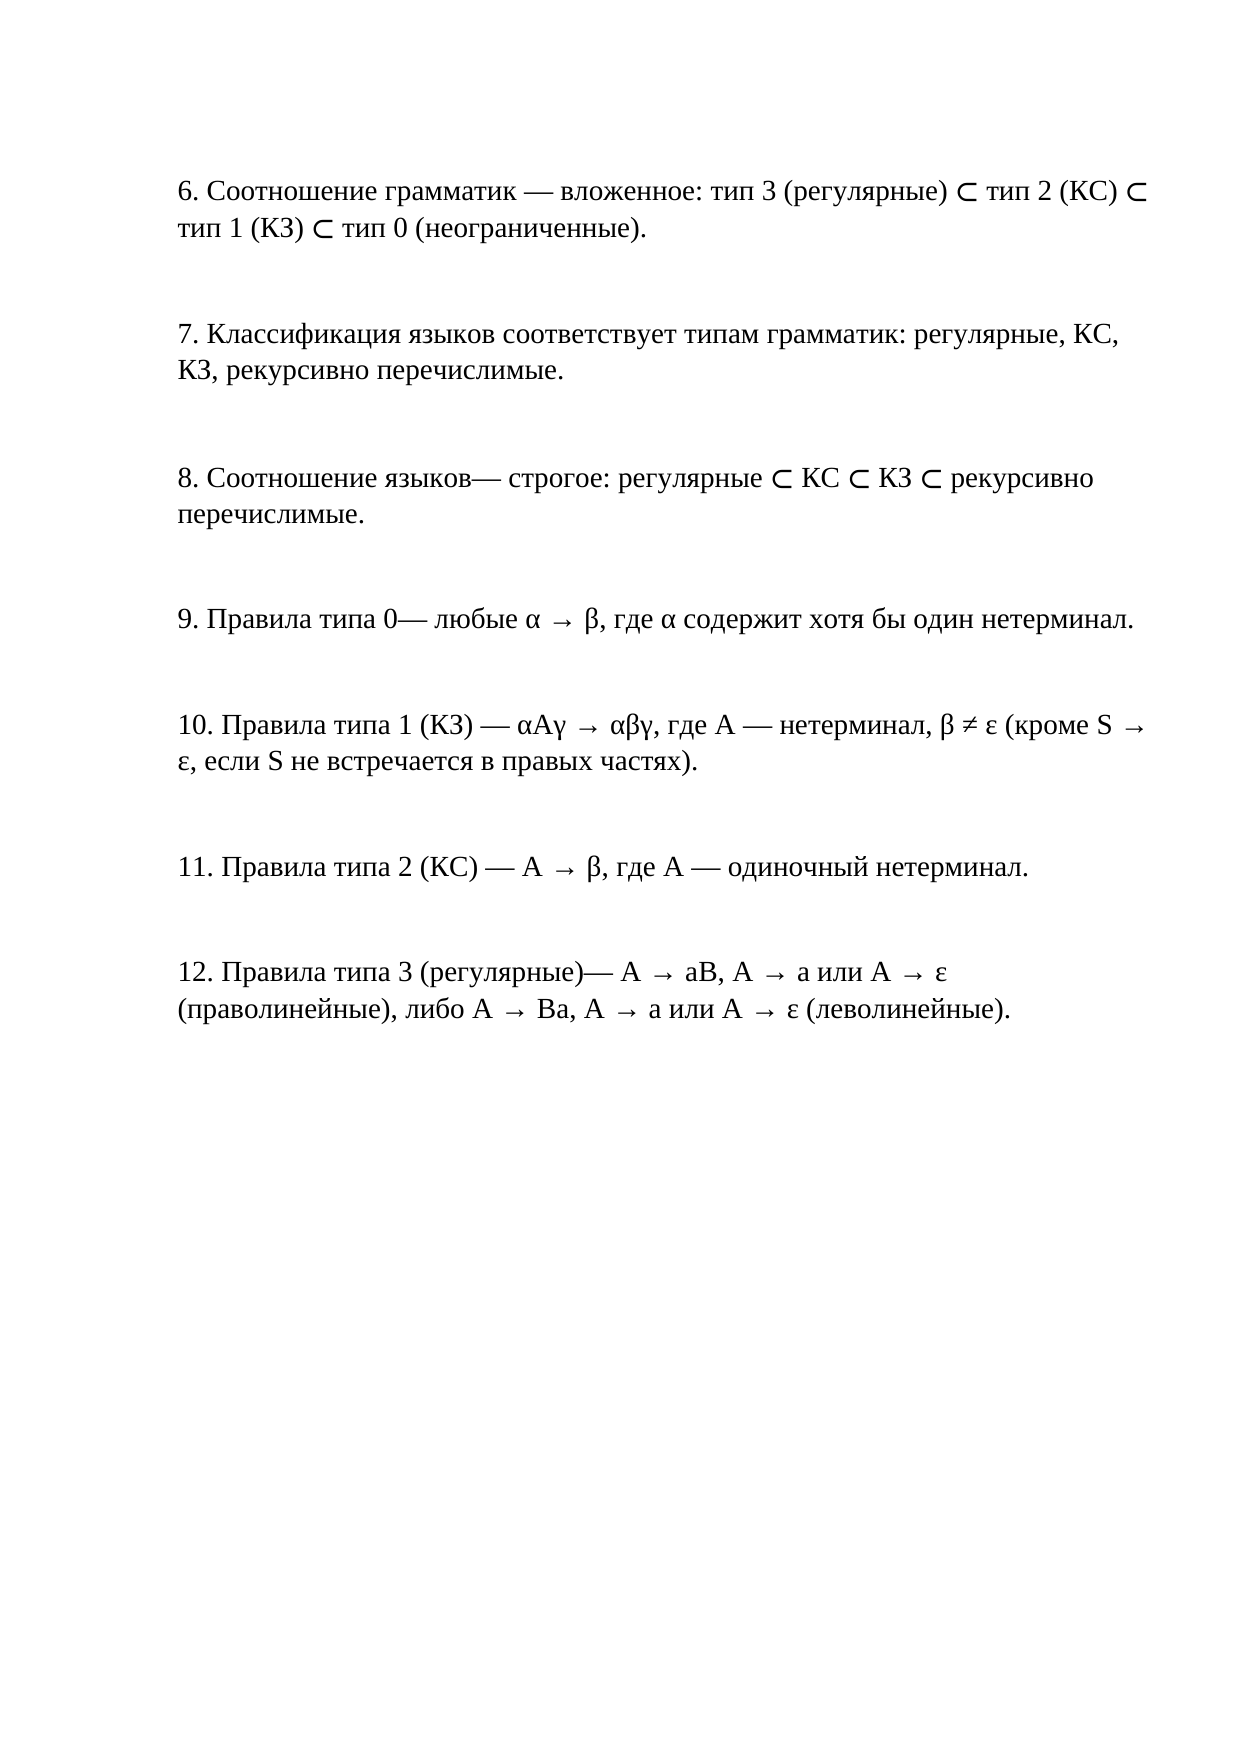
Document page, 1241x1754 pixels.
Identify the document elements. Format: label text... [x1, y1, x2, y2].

text 9. Правила типа 0— любые α → β, где α содержит хотя бы один нетерминал. [177, 602, 1152, 635]
text 6. Соотношение грамматик — вложенное: тип 3 (регулярные) ⊂ тип 2 (КС) ⊂ тип 1 (КЗ) ⊂ тип 0 (неограниченные). [177, 171, 1152, 244]
text 12. Правила типа 3 (регулярные)— A → aB, A → a или A → ε (праволинейные), либо A → Ba, A → a или A → ε (леволинейные). [177, 954, 1152, 1024]
text 10. Правила типа 1 (КЗ) — αAγ → αβγ, где A — нетерминал, β ≠ ε (кроме S → ε, если S не встречается в правых частях). [177, 707, 1152, 777]
text 7. Классификация языков соответствует типам грамматик: регулярные, КС, КЗ, рекурсивно перечислимые. [177, 316, 1152, 386]
text 8. Соотношение языков— строгое: регулярные ⊂ КС ⊂ КЗ ⊂ рекурсивно перечислимые. [177, 458, 1152, 529]
text 11. Правила типа 2 (КС) — A → β, где A — одиночный нетерминал. [177, 849, 1152, 882]
